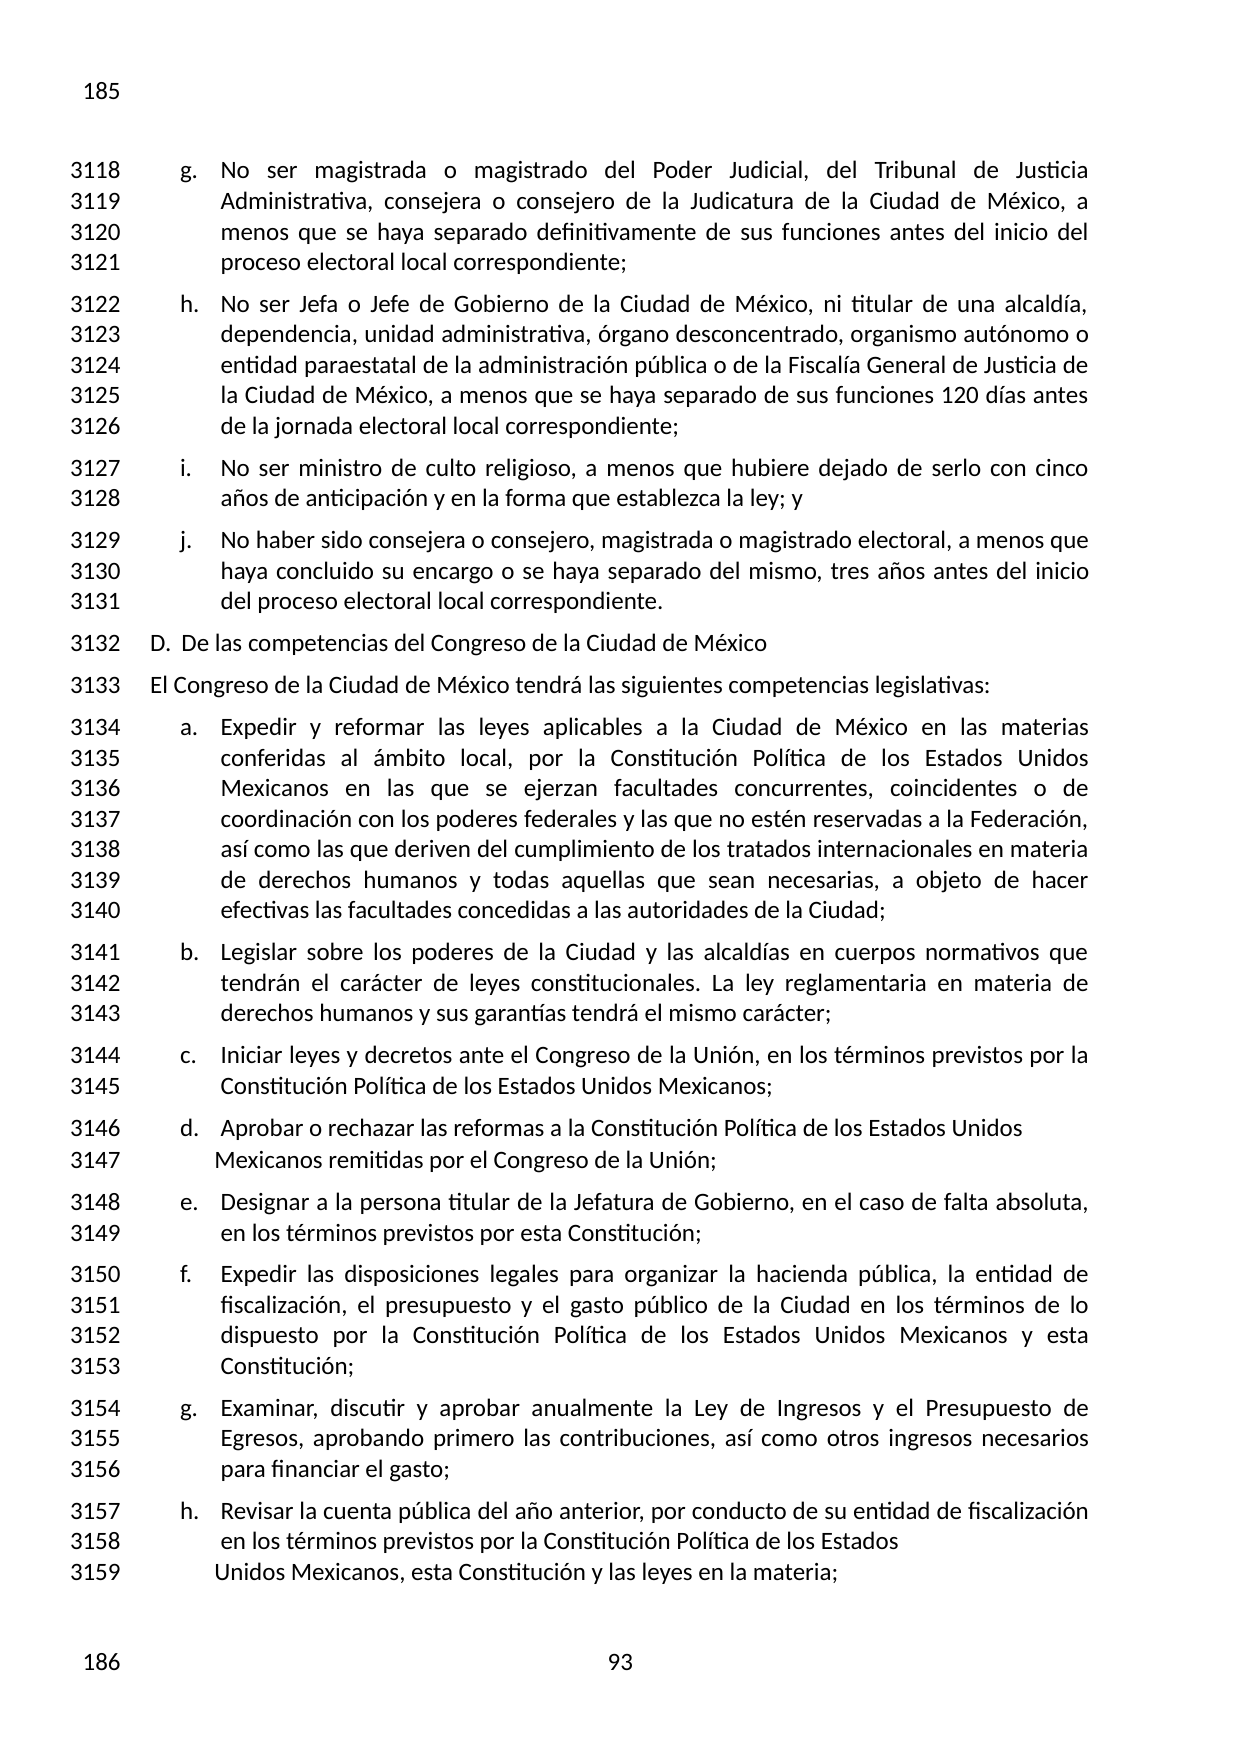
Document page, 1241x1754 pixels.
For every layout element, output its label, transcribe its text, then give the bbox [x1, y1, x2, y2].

list De las competencias del Congreso de la Ciudad de México [150, 627, 1092, 658]
list Expedir y reformar las leyes aplicables a la Ciudad de México en las materias conferidas al ámbito local, por la Constitución Política de los Estados Unidos Mexicanos en las que se ejerzan facultades concurrentes, coincidentes o de coordinación con los poderes federales y las que no estén reservadas a la Federación, así como las que deriven del cumplimiento de los tratados internacionales en materia de derechos humanos y todas aquellas que sean necesarias, a objeto de hacer efectivas las facultades concedidas a las autoridades de la Ciudad; [180, 712, 1090, 925]
list Revisar la cuenta pública del año anterior, por conducto de su entidad de fiscalización en los términos previstos por la Constitución Política de los Estados [180, 1495, 1090, 1556]
list Legislar sobre los poderes de la Ciudad y las alcaldías en cuerpos normativos que tendrán el carácter de leyes constitucionales. La ley reglamentaria en materia de derechos humanos y sus garantías tendrá el mismo carácter; [180, 937, 1090, 1028]
list Aprobar o rechazar las reformas a la Constitución Política de los Estados Unidos [180, 1112, 1090, 1142]
list No ser magistrada o magistrado del Poder Judicial, del Tribunal de Justicia Administrativa, consejera o consejero de la Judicatura de la Ciudad de México, a menos que se haya separado definitivamente de sus funciones antes del inicio del proceso electoral local correspondiente; [180, 154, 1090, 277]
list No ser ministro de culto religioso, a menos que hubiere dejado de serlo con cinco años de anticipación y en la forma que establezca la ley; y [180, 452, 1090, 513]
list Expedir las disposiciones legales para organizar la hacienda pública, la entidad de fiscalización, el presupuesto y el gasto público de la Ciudad en los términos de lo dispuesto por la Constitución Política de los Estados Unidos Mexicanos y esta Constitución; [180, 1259, 1090, 1381]
text Mexicanos remitidas por el Congreso de la Unión; [214, 1144, 1090, 1175]
text Unidos Mexicanos, esta Constitución y las leyes en la materia; [214, 1556, 1090, 1587]
list No haber sido consejera o consejero, magistrada o magistrado electoral, a menos que haya concluido su encargo o se haya separado del mismo, tres años antes del inicio del proceso electoral local correspondiente. [180, 524, 1090, 616]
list Iniciar leyes y decretos ante el Congreso de la Unión, en los términos previstos por la Constitución Política de los Estados Unidos Mexicanos; [180, 1039, 1090, 1101]
list No ser Jefa o Jefe de Gobierno de la Ciudad de México, ni titular de una alcaldía, dependencia, unidad administrativa, órgano desconcentrado, organismo autónomo o entidad paraestatal de la administración pública o de la Fiscalía General de Justicia de la Ciudad de México, a menos que se haya separado de sus funciones 120 días antes de la jornada electoral local correspondiente; [180, 288, 1090, 441]
text El Congreso de la Ciudad de México tendrá las siguientes competencias legislativas: [150, 670, 1090, 700]
list Examinar, discutir y aprobar anualmente la Ley de Ingresos y el Presupuesto de Egresos, aprobando primero las contribuciones, así como otros ingresos necesarios para financiar el gasto; [180, 1392, 1090, 1484]
list Designar a la persona titular de la Jefatura de Gobierno, en el caso de falta absoluta, en los términos previstos por esta Constitución; [180, 1186, 1090, 1247]
